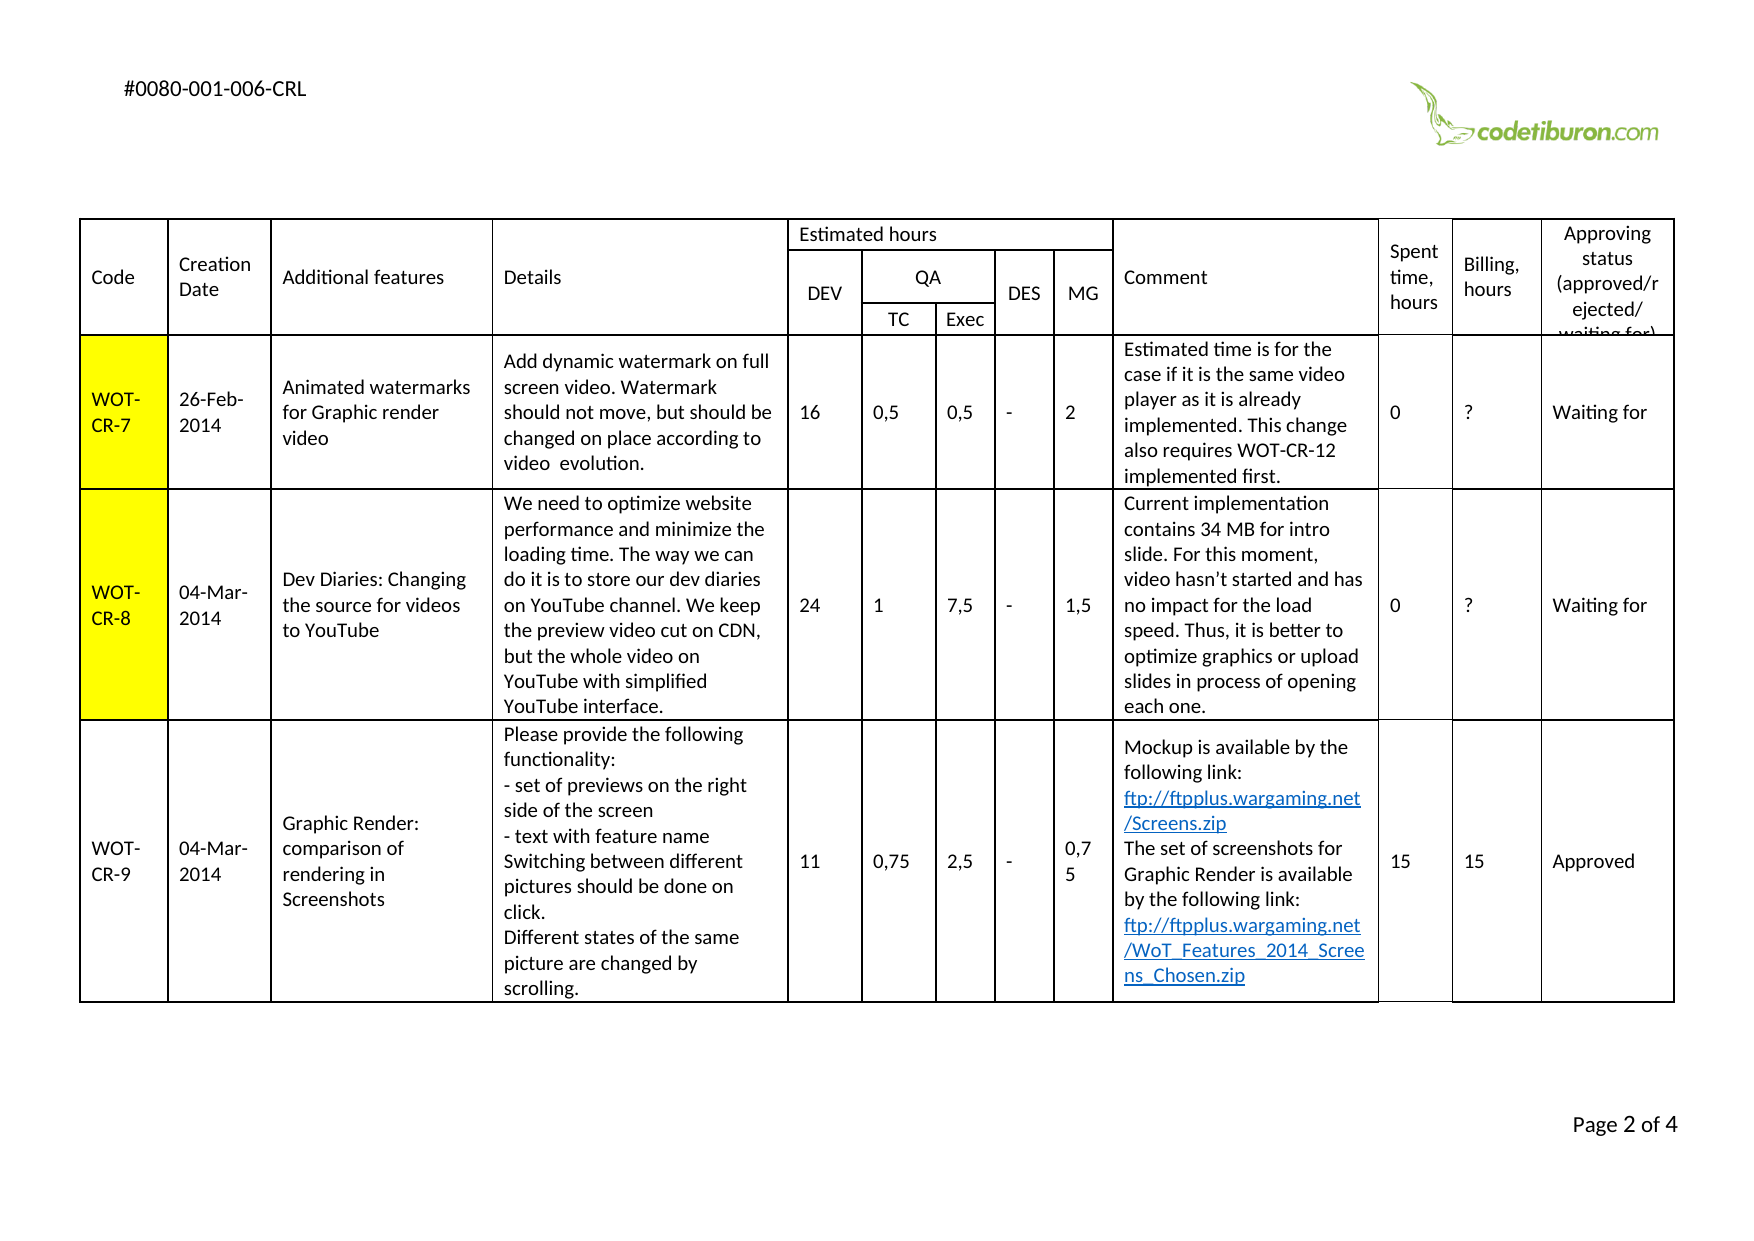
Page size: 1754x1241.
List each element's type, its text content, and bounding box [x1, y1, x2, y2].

table_cell 1 [863, 490, 935, 719]
table_cell Billing, hours [1453, 249, 1541, 302]
table_cell Waiting for [1542, 336, 1673, 488]
table_header Additional features [272, 220, 492, 334]
table_cell Current implementation contains 34 MB for intro slide. For this moment, video hasn’t started and has no impact for the load speed. Thus, it is better to optimize graphics or upload slides in process of opening each one. [1114, 490, 1378, 719]
table_cell 04-Mar-2014 [169, 721, 270, 1001]
table_header Approving status (approved/rejected/ waiting for) [1542, 220, 1673, 334]
table_cell Exec [937, 304, 994, 334]
table_header Code [81, 220, 167, 334]
table_cell 16 [789, 336, 861, 488]
table_cell Approved [1542, 721, 1673, 1001]
table_cell We need to optimize website performance and minimize the loading time. The way we can do it is to store our dev diaries on YouTube channel. We keep the preview video cut on CDN, but the whole video on YouTube with simplified YouTube interface. [493, 490, 787, 719]
table_header [1453, 220, 1541, 249]
table_cell - [996, 721, 1053, 1001]
table_cell Please provide the following functionality: - set of previews on the right side of the screen - text with feature name Switching between different pictures should be done on click. Different states of the same picture are changed by scrolling. [493, 721, 787, 1001]
table_cell DES [996, 251, 1053, 334]
table_cell 2 [1055, 336, 1112, 488]
table_cell - [996, 336, 1053, 488]
table_cell [1453, 302, 1541, 334]
table_cell 0 [1379, 335, 1452, 488]
table_cell Waiting for [1542, 490, 1673, 719]
table_cell 0,75 [1055, 721, 1112, 1001]
table_cell 04-Mar-2014 [169, 490, 270, 719]
table_cell 26-Feb-2014 [169, 336, 270, 488]
table_cell WOT-CR-8 [81, 490, 167, 719]
table_cell Add dynamic watermark on full screen video. Watermark should not move, but should be changed on place according to video evolution. [493, 336, 787, 488]
table_cell Dev Diaries: Changing the source for videos to YouTube [272, 490, 492, 719]
table_header Spent time, hours [1379, 219, 1452, 334]
table_cell ? [1453, 336, 1541, 488]
table_cell - [996, 490, 1053, 719]
table_cell 15 [1453, 721, 1541, 1001]
table_cell Mockup is available by the following link: ftp://ftpplus.wargaming.net/Screens.zip The set of screenshots for Graphic Render is available by the following link: ftp://ftpplus.wargaming.net/WoT_Features_2014_Screens_Chosen.zip [1114, 721, 1378, 1001]
table_header Creation Date [169, 220, 270, 334]
table_cell 7,5 [937, 490, 994, 719]
table_cell 1,5 [1055, 490, 1112, 719]
table_cell 24 [789, 490, 861, 719]
table_cell DEV [789, 251, 861, 334]
table_cell Estimated time is for the case if it is the same video player as it is already implemented. This change also requires WOT-CR-12 implemented first. [1114, 336, 1378, 488]
table_cell 0,5 [937, 336, 994, 488]
table_cell Graphic Render: comparison of rendering in Screenshots [272, 721, 492, 1001]
table_cell MG [1055, 251, 1112, 334]
table_cell ? [1453, 490, 1541, 719]
table_header Estimated hours [789, 220, 1112, 249]
table_cell TC [863, 304, 935, 334]
picture [1385, 73, 1683, 174]
table_header Details [493, 220, 787, 334]
table_cell 0,75 [863, 721, 935, 1001]
table_cell Animated watermarks for Graphic render video [272, 336, 492, 488]
table_cell WOT-CR-9 [81, 721, 167, 1001]
table_header Comment [1114, 220, 1378, 334]
table_cell 15 [1379, 720, 1452, 1001]
table_cell 11 [789, 721, 861, 1001]
table_cell WOT-CR-7 [81, 336, 167, 488]
table_cell 0,5 [863, 336, 935, 488]
table_cell 0 [1379, 489, 1452, 719]
table_cell QA [863, 251, 994, 302]
table_cell 2,5 [937, 721, 994, 1001]
